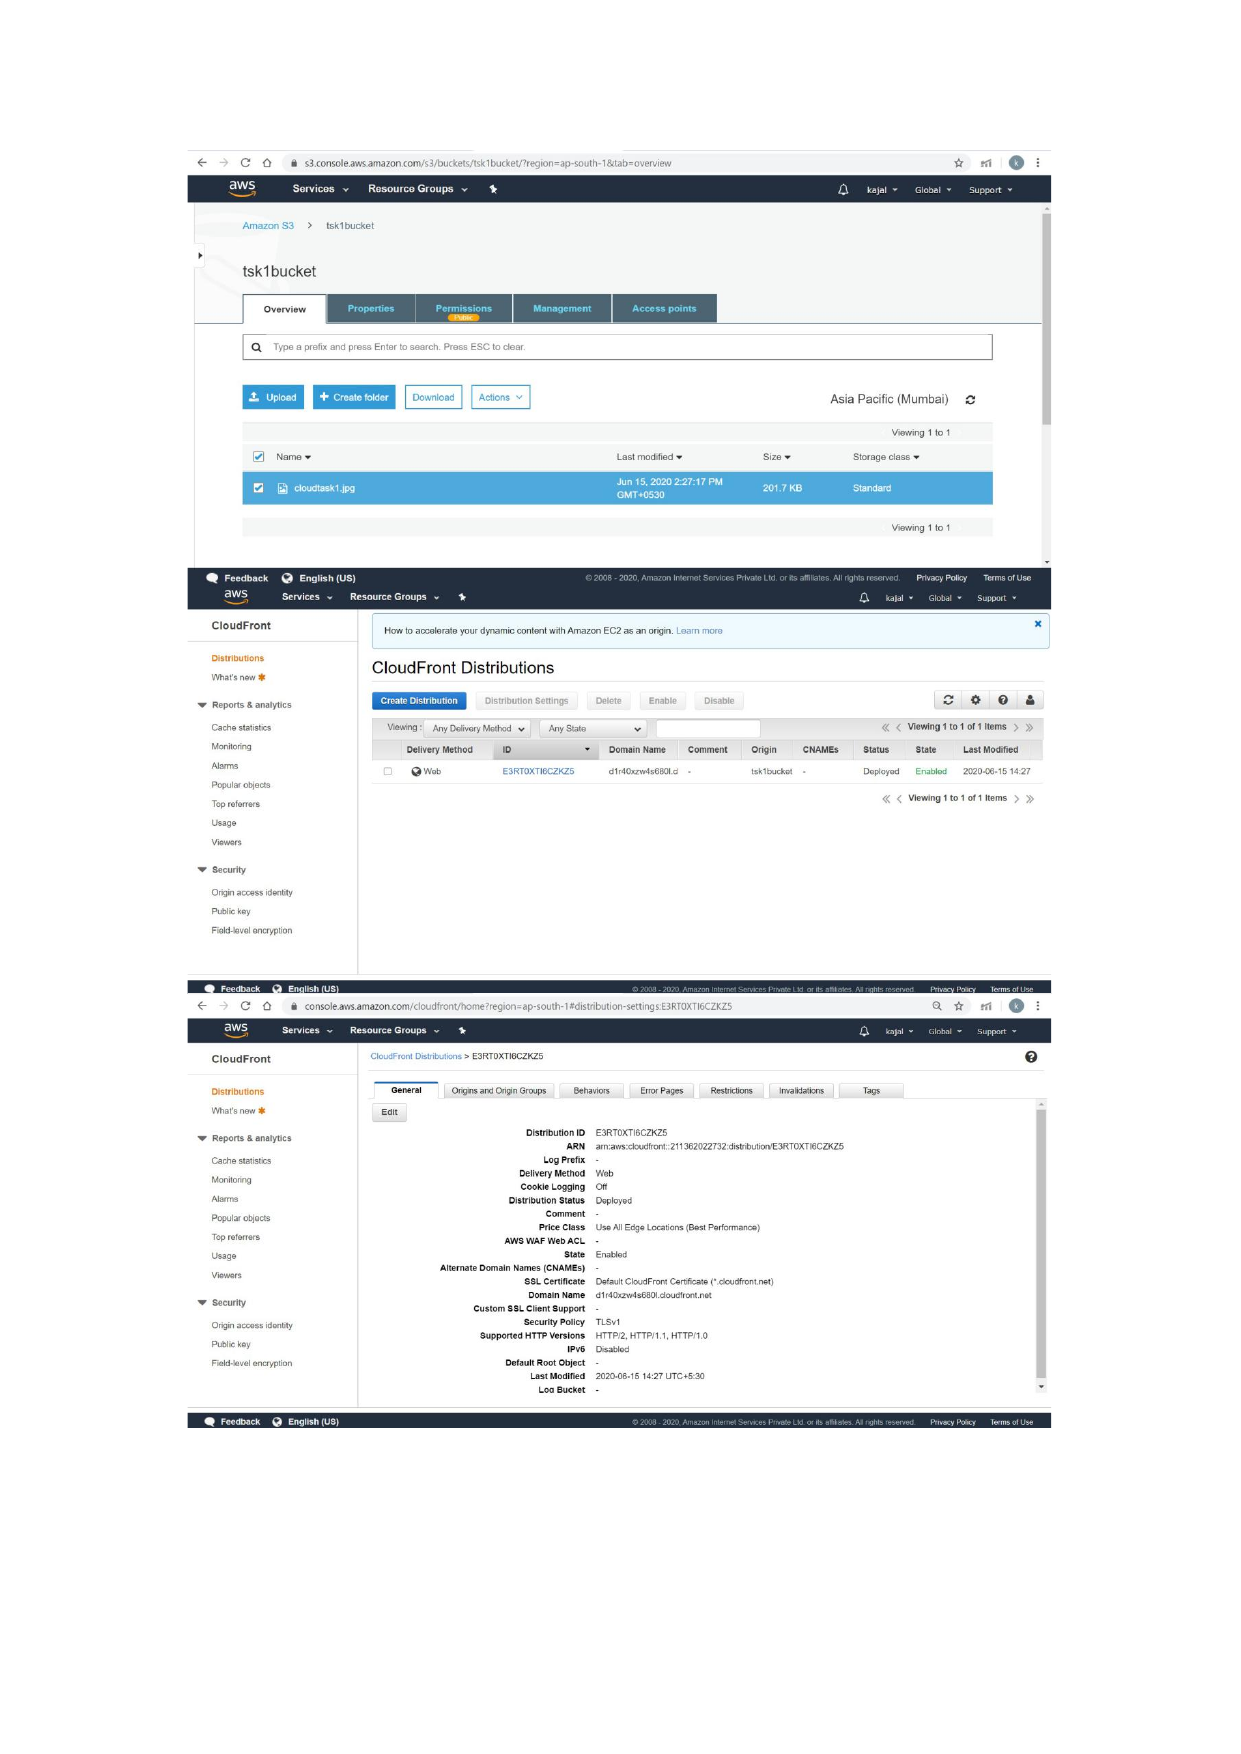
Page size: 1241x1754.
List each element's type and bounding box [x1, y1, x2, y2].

picture [187, 150, 1052, 1428]
